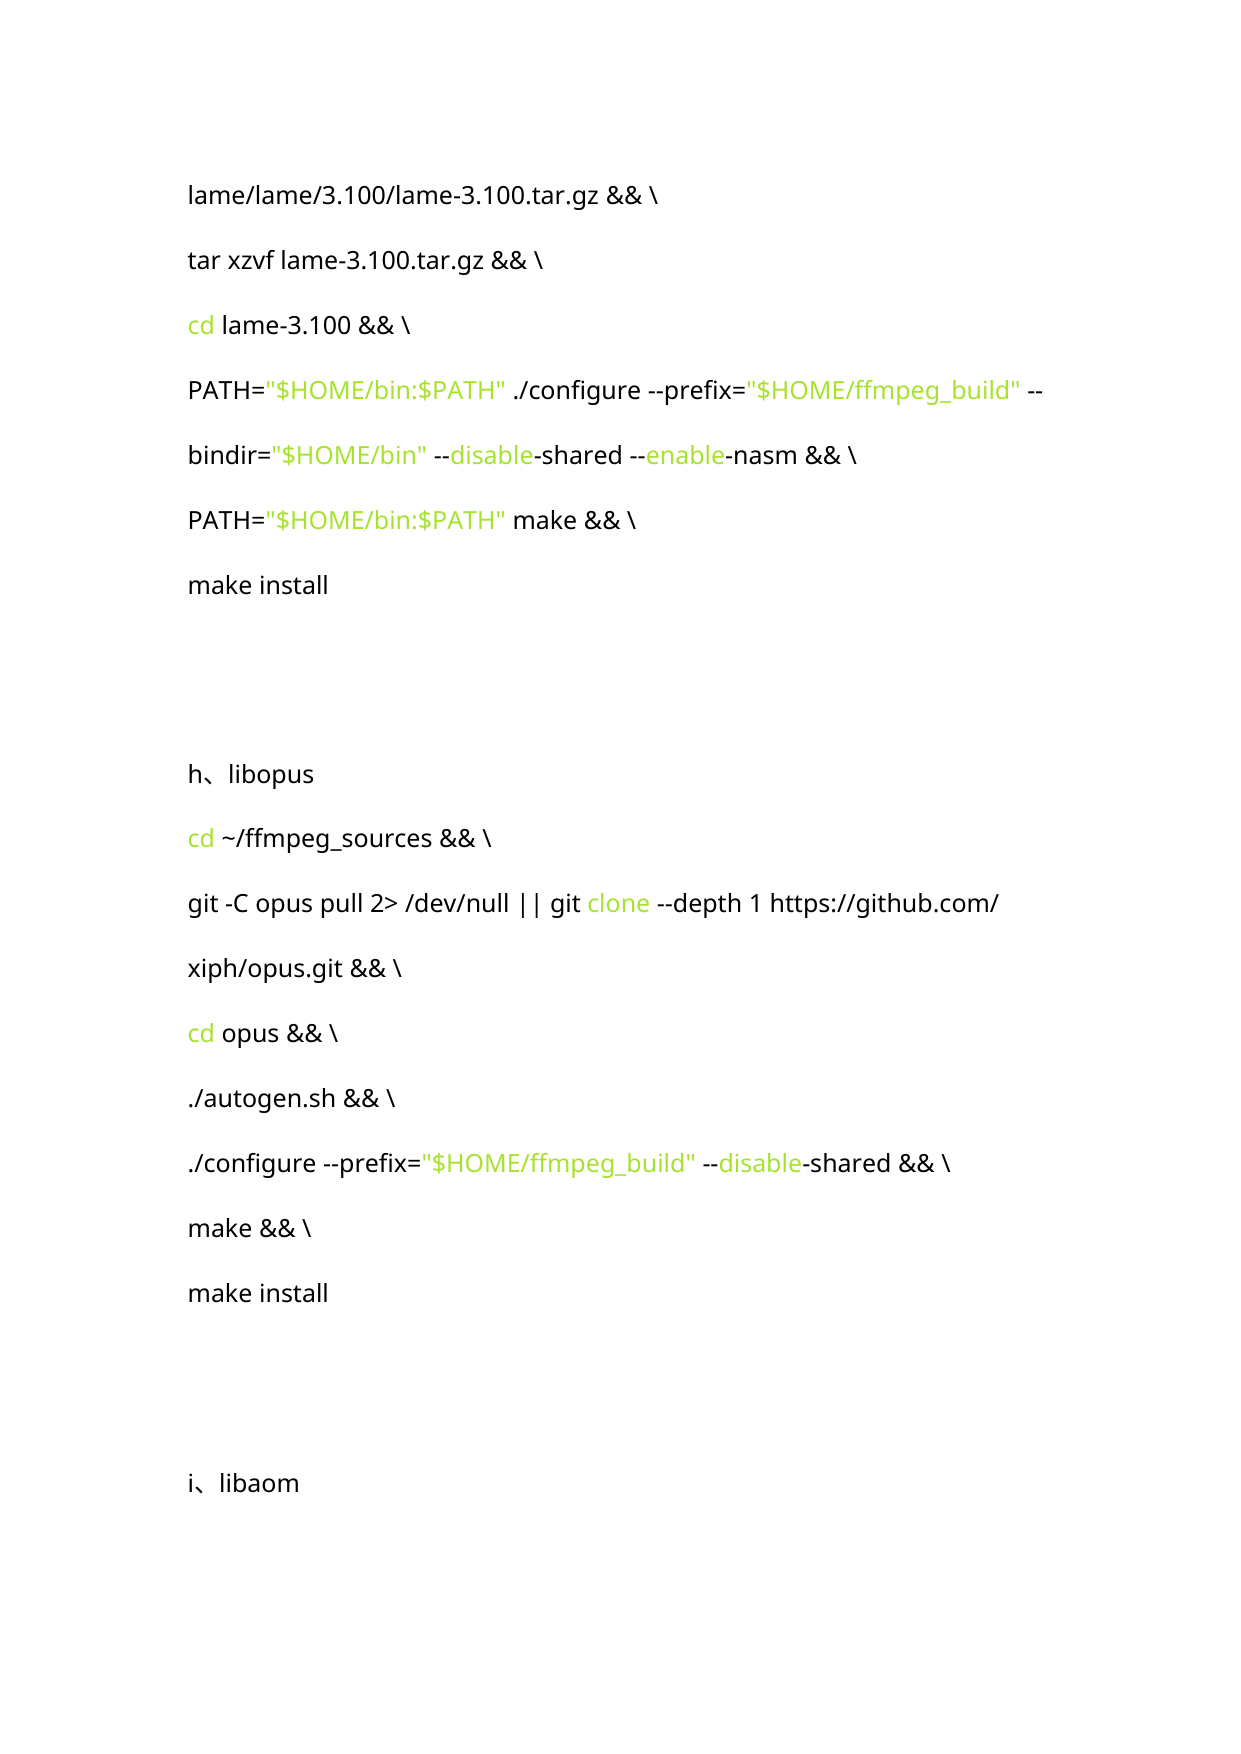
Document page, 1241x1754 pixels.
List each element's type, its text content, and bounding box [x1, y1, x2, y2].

text cd ~/ffmpeg_sources && \ git -C opus pull 2> /dev/null || git clone --depth 1 https://github.com/xiph/opus.git && \ cd opus && \ ./autogen.sh && \ ./configure --prefix="$HOME/ffmpeg_build" --disable-shared && \ make && \ make install [187, 805, 1053, 1325]
text i、libaom [187, 1449, 1053, 1514]
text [187, 162, 1053, 617]
text h、libopus [187, 740, 1053, 805]
